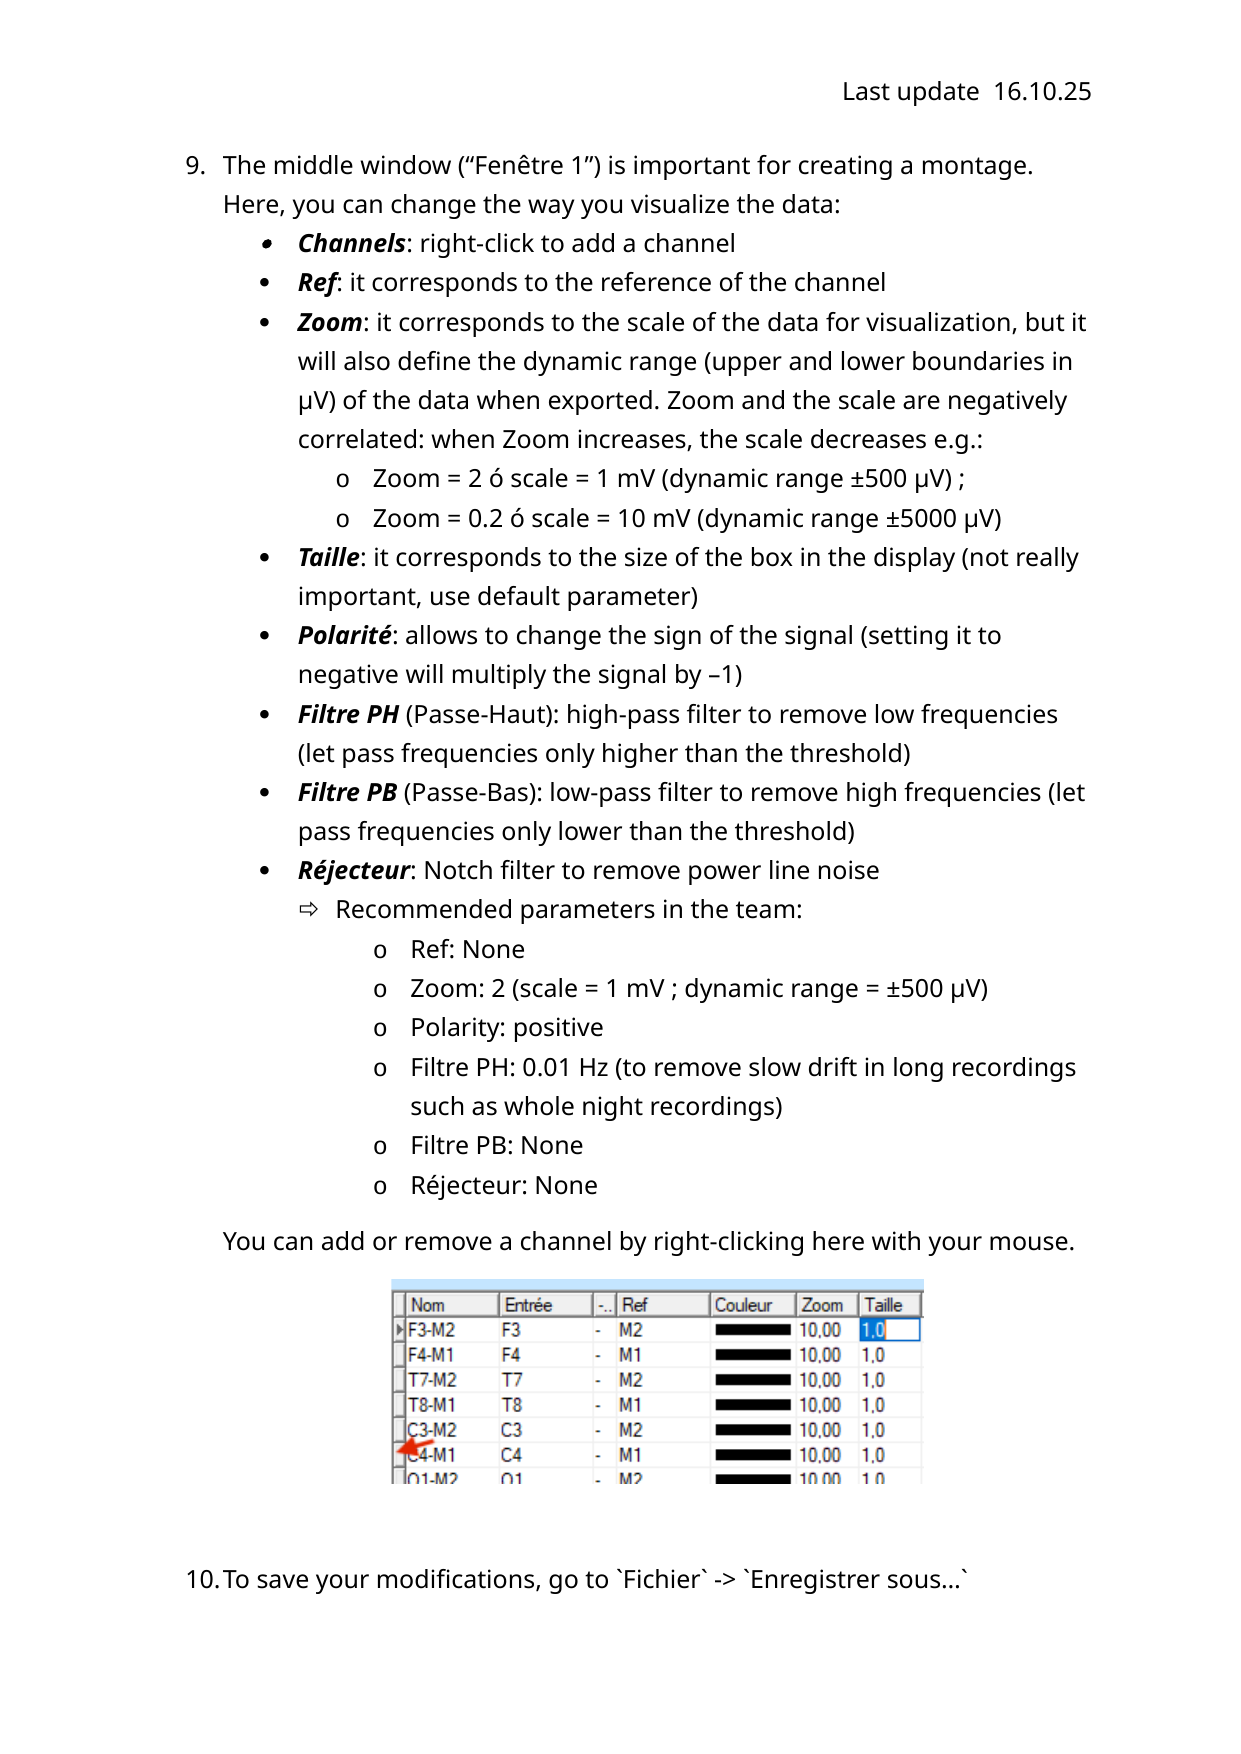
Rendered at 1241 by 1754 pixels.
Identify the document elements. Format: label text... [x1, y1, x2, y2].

list To save your modifications, go to `Fichier` -> `Enregistrer sous…` [185, 1562, 1093, 1596]
list The middle window (“Fenêtre 1”) is important for creating a montage. Here, you can change the way you visualize the data: [185, 148, 1093, 221]
list Ref: it corresponds to the reference of the channel [260, 265, 1093, 299]
list Zoom: it corresponds to the scale of the data for visualization, but it will also define the dynamic range (upper and lower boundaries in µV) of the data when exported. Zoom and the scale are negatively correlated: when Zoom increases, the scale decreases e.g.: [260, 304, 1093, 456]
list Taille: it corresponds to the size of the box in the display (not really important, use default parameter) [260, 540, 1093, 613]
list Zoom: 2 (scale = 1 mV ; dynamic range = ±500 µV) [373, 971, 1093, 1005]
list Zoom = 0.2 ó scale = 10 mV (dynamic range ±5000 µV) [335, 500, 1093, 534]
list Channels: right-click to add a channel [260, 226, 1093, 260]
list Réjecteur: Notch filter to remove power line noise [260, 853, 1093, 887]
list Recommended parameters in the team: [298, 892, 1093, 926]
list Filtre PH (Passe-Haut): high-pass filter to remove low frequencies (let pass frequencies only higher than the threshold) [260, 696, 1093, 769]
list Polarité: allows to change the sign of the signal (setting it to negative will multiply the signal by –1) [260, 618, 1093, 691]
list Filtre PB (Passe-Bas): low-pass filter to remove high frequencies (let pass frequencies only lower than the threshold) [260, 775, 1093, 848]
list Polarity: positive [373, 1010, 1093, 1044]
list Filtre PB: None [373, 1128, 1093, 1162]
list Réjecteur: None [373, 1167, 1093, 1202]
text You can add or remove a channel by right-clicking here with your mouse. [223, 1223, 1093, 1257]
list Zoom = 2 ó scale = 1 mV (dynamic range ±500 µV) ; [335, 461, 1093, 495]
list Filtre PH: 0.01 Hz (to remove slow drift in long recordings such as whole night recordings) [373, 1049, 1093, 1123]
list Ref: None [373, 931, 1093, 966]
